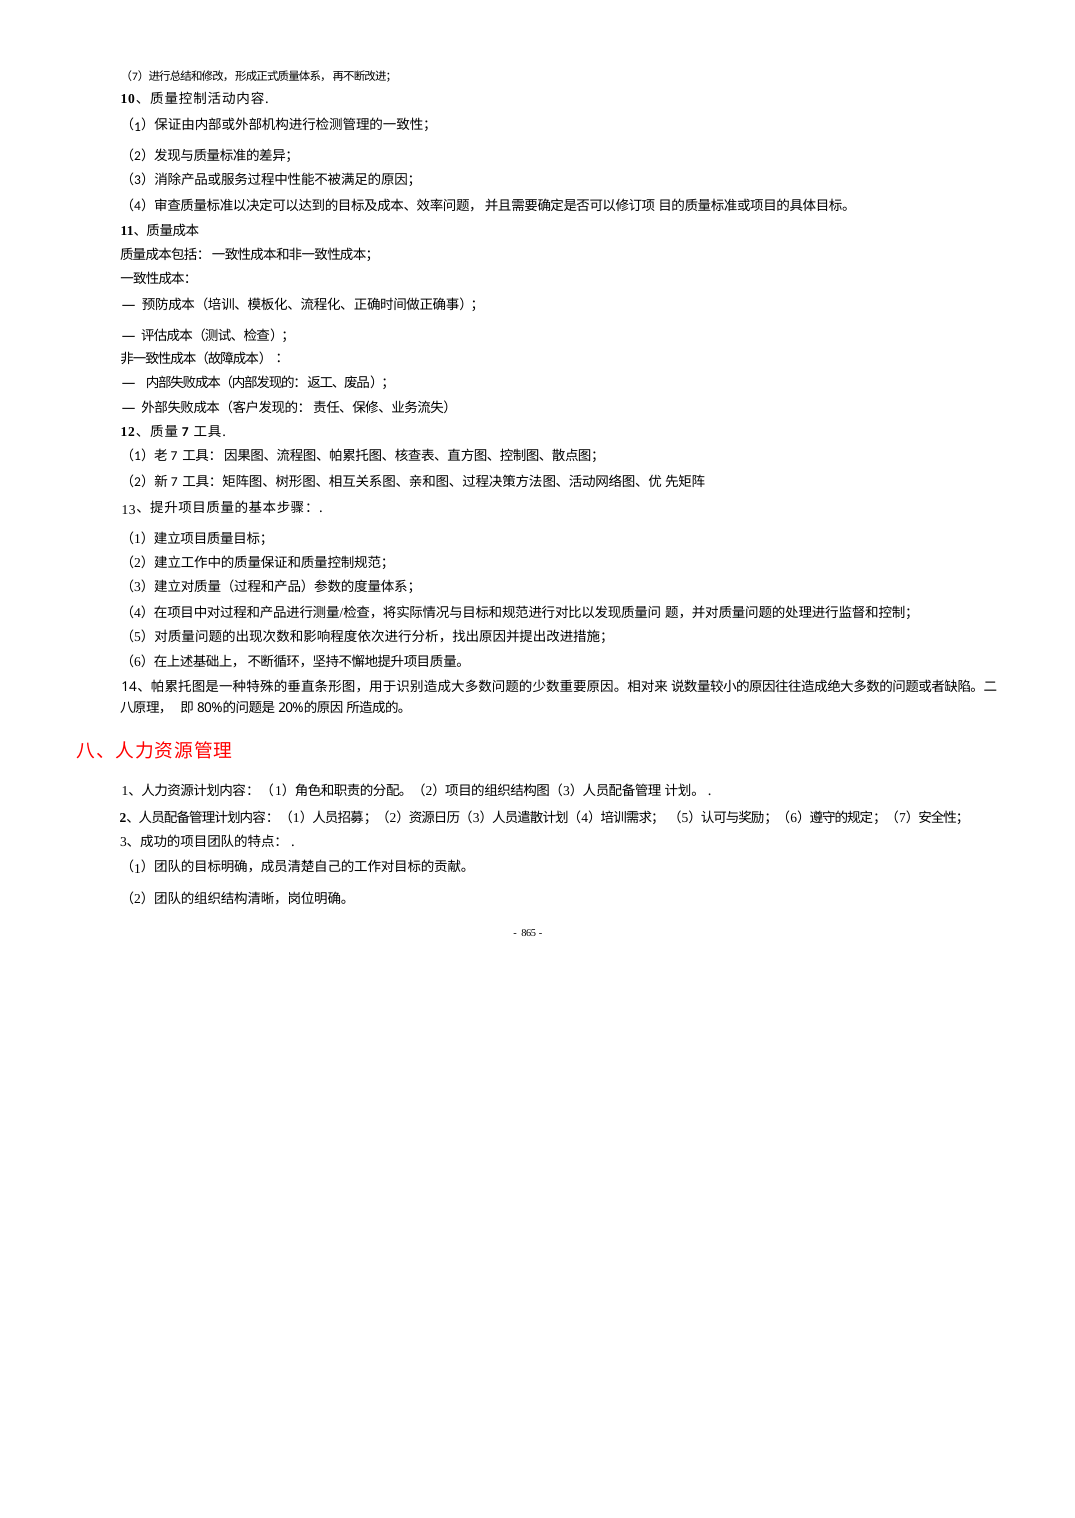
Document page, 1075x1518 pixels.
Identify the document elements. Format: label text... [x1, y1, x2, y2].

text （1）老 7 工具： 因果图、流程图、帕累托图、核查表、直方图、控制图、散点图； [120, 446, 1006, 464]
text （3）建立对质量（过程和产品）参数的度量体系； [120, 577, 1006, 595]
text 一致性成本： [120, 269, 1006, 287]
text （2）新 7 工具：矩阵图、树形图、相互关系图、亲和图、过程决策方法图、活动网络图、优 先矩阵 [120, 471, 1000, 490]
text 非一致性成本（故障成本）： [120, 351, 1006, 367]
text （3）消除产品或服务过程中性能不被满足的原因； [120, 171, 1006, 188]
text — 预防成本（培训、模板化、流程化、正确时间做正确事）； [122, 294, 1006, 326]
text （5）对质量问题的出现次数和影响程度依次进行分析，找出原因并提出改进措施； [120, 628, 1006, 646]
text （2）建立工作中的质量保证和质量控制规范； [120, 553, 1006, 571]
text 11、质量成本 [120, 221, 1006, 239]
text （1）团队的目标明确，成员清楚自己的工作对目标的贡献。 [120, 856, 1006, 889]
text — 外部失败成本（客户发现的： 责任、保修、业务流失） [122, 398, 1006, 416]
text （1）建立项目质量目标； [120, 529, 1006, 547]
text 10、质量控制活动内容. [120, 90, 1006, 108]
text 3、成功的项目团队的特点： . [120, 832, 1006, 850]
text 14、帕累托图是一种特殊的垂直条形图，用于识别造成大多数问题的少数重要原因。相对来 说数量较小的原因往往造成绝大多数的问题或者缺陷。二八原理， 即 80%的问题是 20%的原因 所造成的。 [120, 676, 1000, 716]
text 1、人力资源计划内容：（1）角色和职责的分配。（2）项目的组织结构图（3）人员配备管理 计划。 . [76, 780, 999, 799]
text （4）审查质量标准以决定可以达到的目标及成本、效率问题， 并且需要确定是否可以修订项 目的质量标准或项目的具体目标。 [120, 195, 999, 214]
text （4）在项目中对过程和产品进行测量/检查，将实际情况与目标和规范进行对比以发现质量问 题，并对质量问题的处理进行监督和控制； [120, 602, 1000, 621]
text （1）保证由内部或外部机构进行检测管理的一致性； [120, 114, 1006, 146]
text （6）在上述基础上， 不断循环，坚持不懈地提升项目质量。 [120, 652, 1006, 670]
text （2）团队的组织结构清晰，岗位明确。 [120, 889, 1006, 907]
text 质量成本包括： 一致性成本和非一致性成本； [120, 245, 1006, 263]
text 2、人员配备管理计划内容：（1）人员招募；（2）资源日历（3）人员遣散计划（4）培训需求； （5）认可与奖励；（6）遵守的规定；（7）安全性； [76, 806, 1006, 826]
text 12、质量 7 工具. [120, 422, 1006, 440]
text 八、人力资源管理 [76, 737, 1006, 763]
text 13、提升项目质量的基本步骤：. [121, 497, 1006, 529]
text — 评估成本（测试、检查）； [122, 326, 1006, 344]
text （7）进行总结和修改， 形成正式质量体系， 再不断改进； [120, 68, 1006, 83]
text （2）发现与质量标准的差异； [120, 146, 1006, 164]
text — 内部失败成本（内部发现的： 返工、废品）； [122, 374, 1006, 392]
